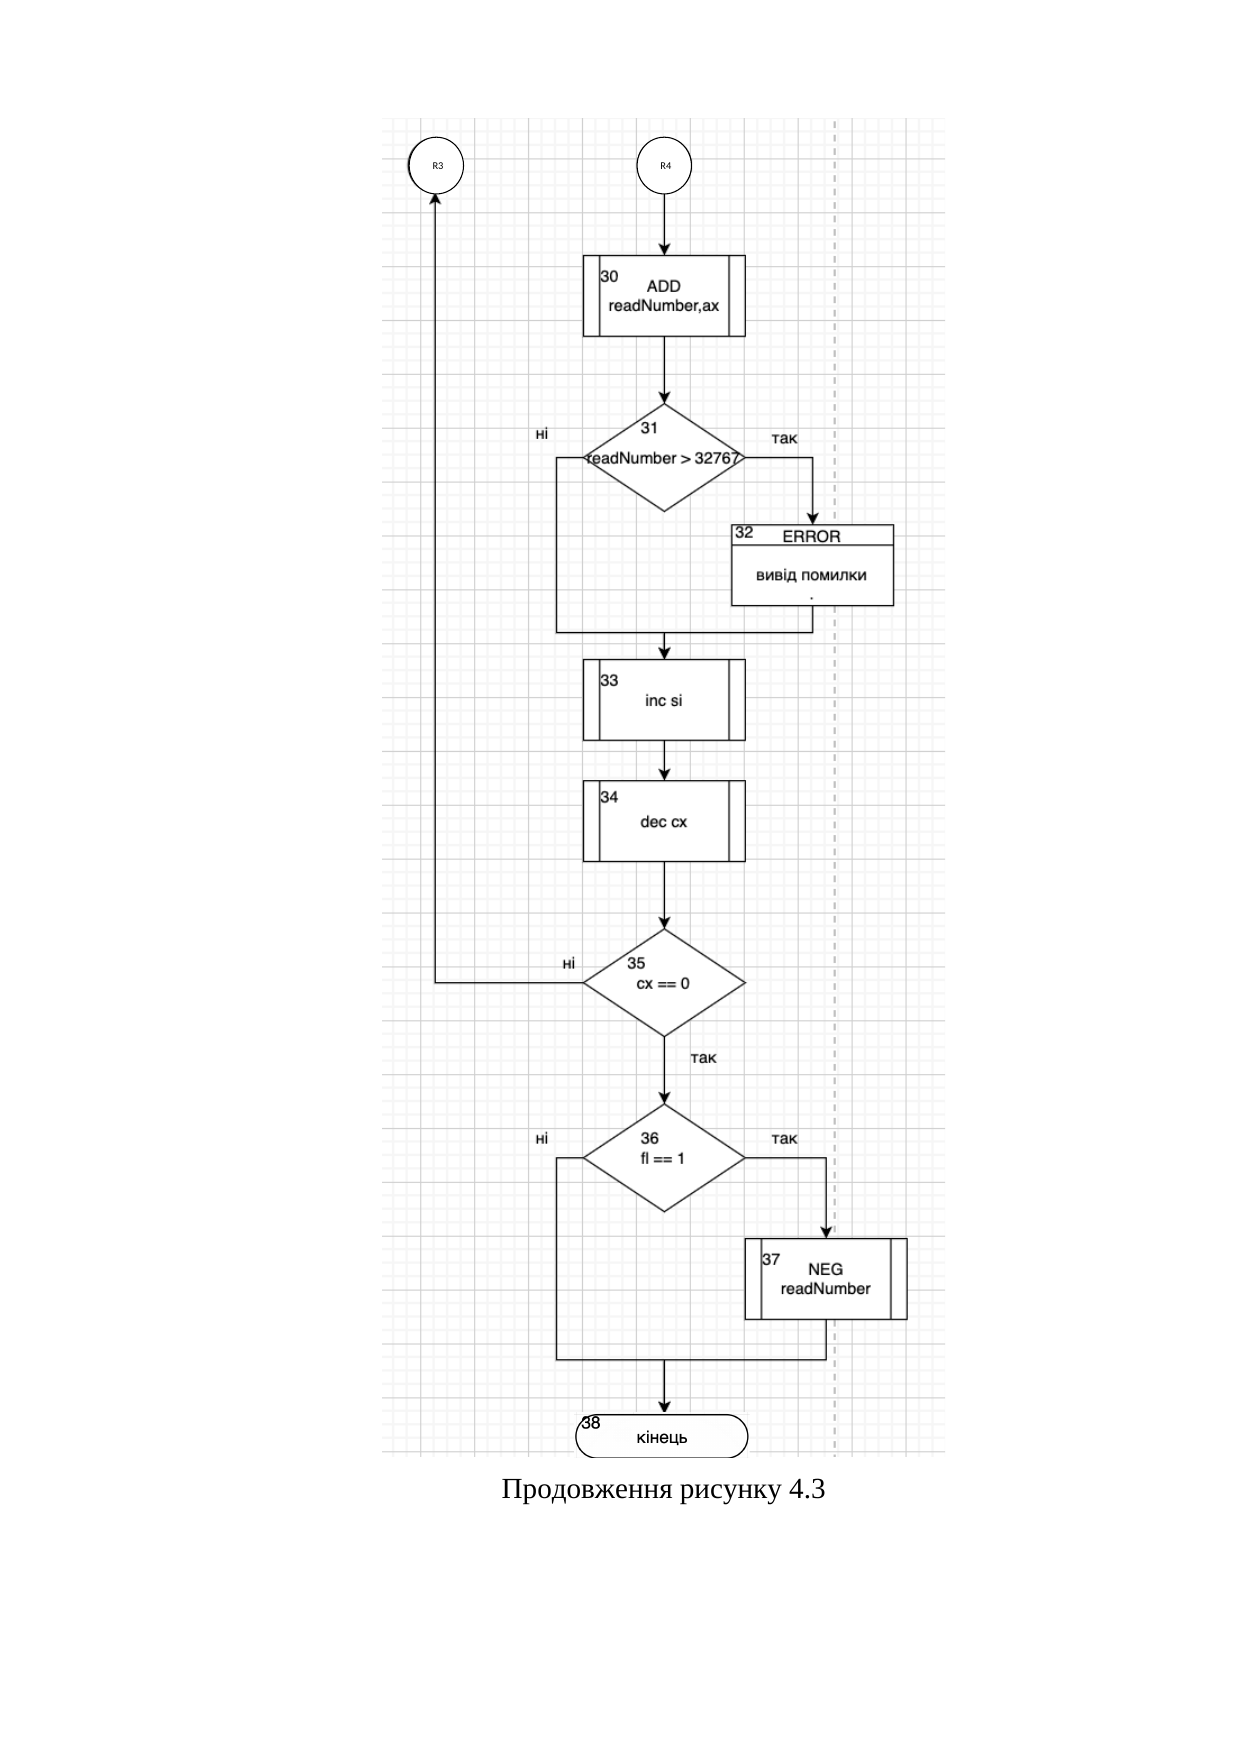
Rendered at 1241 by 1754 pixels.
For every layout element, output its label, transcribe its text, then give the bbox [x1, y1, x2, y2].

picture [382, 118, 946, 1458]
table_cell Продовження рисунку 4.3 [177, 1471, 1150, 1519]
table_cell [177, 118, 1150, 1471]
